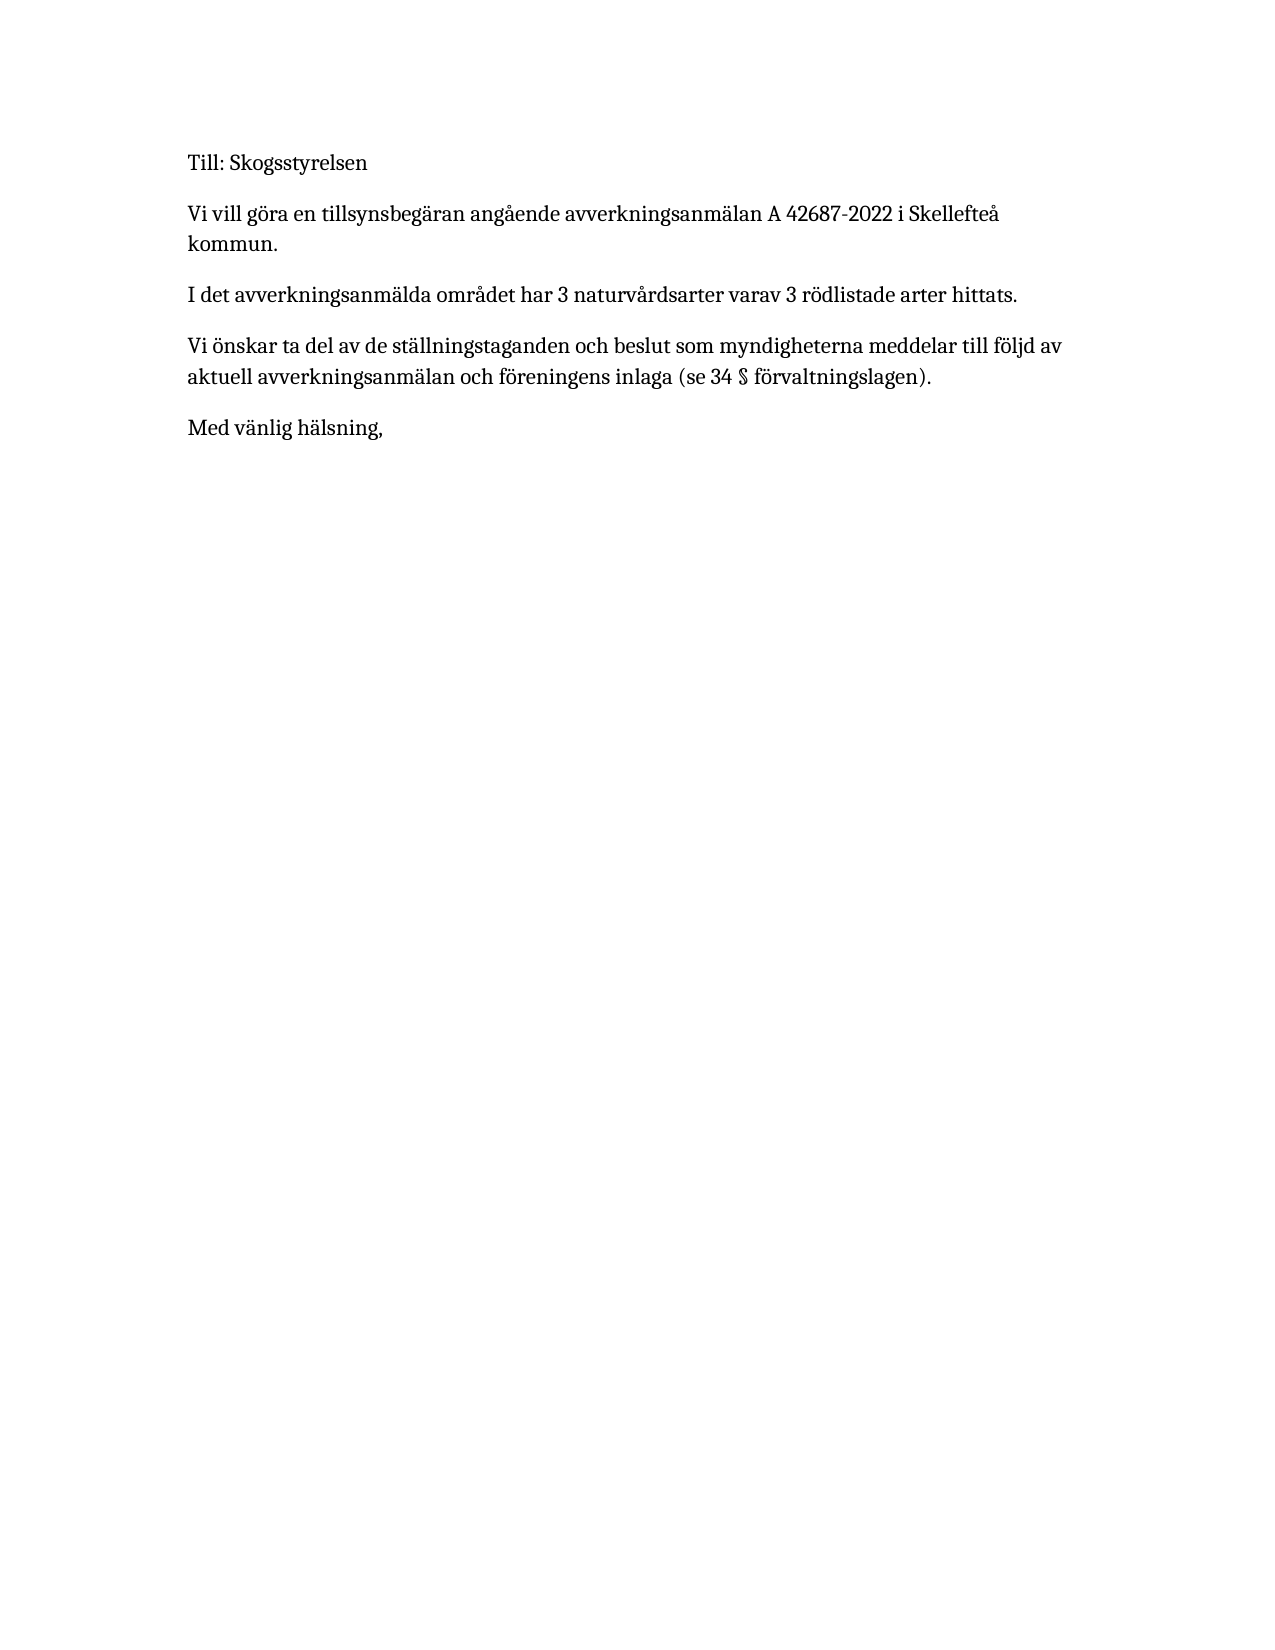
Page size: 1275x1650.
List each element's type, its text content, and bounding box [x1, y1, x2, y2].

text Vi önskar ta del av de ställningstaganden och beslut som myndigheterna meddelar till följd av aktuell avverkningsanmälan och föreningens inlaga (se 34 § förvaltningslagen). [187, 333, 1087, 390]
text Med vänlig hälsning, [187, 414, 1087, 471]
text I det avverkningsanmälda området har 3 naturvårdsarter varav 3 rödlistade arter hittats. [187, 282, 1087, 309]
text Vi vill göra en tillsynsbegäran angående avverkningsanmälan A 42687-2022 i Skellefteå kommun. [187, 201, 1087, 258]
text Till: Skogsstyrelsen [187, 150, 1087, 176]
